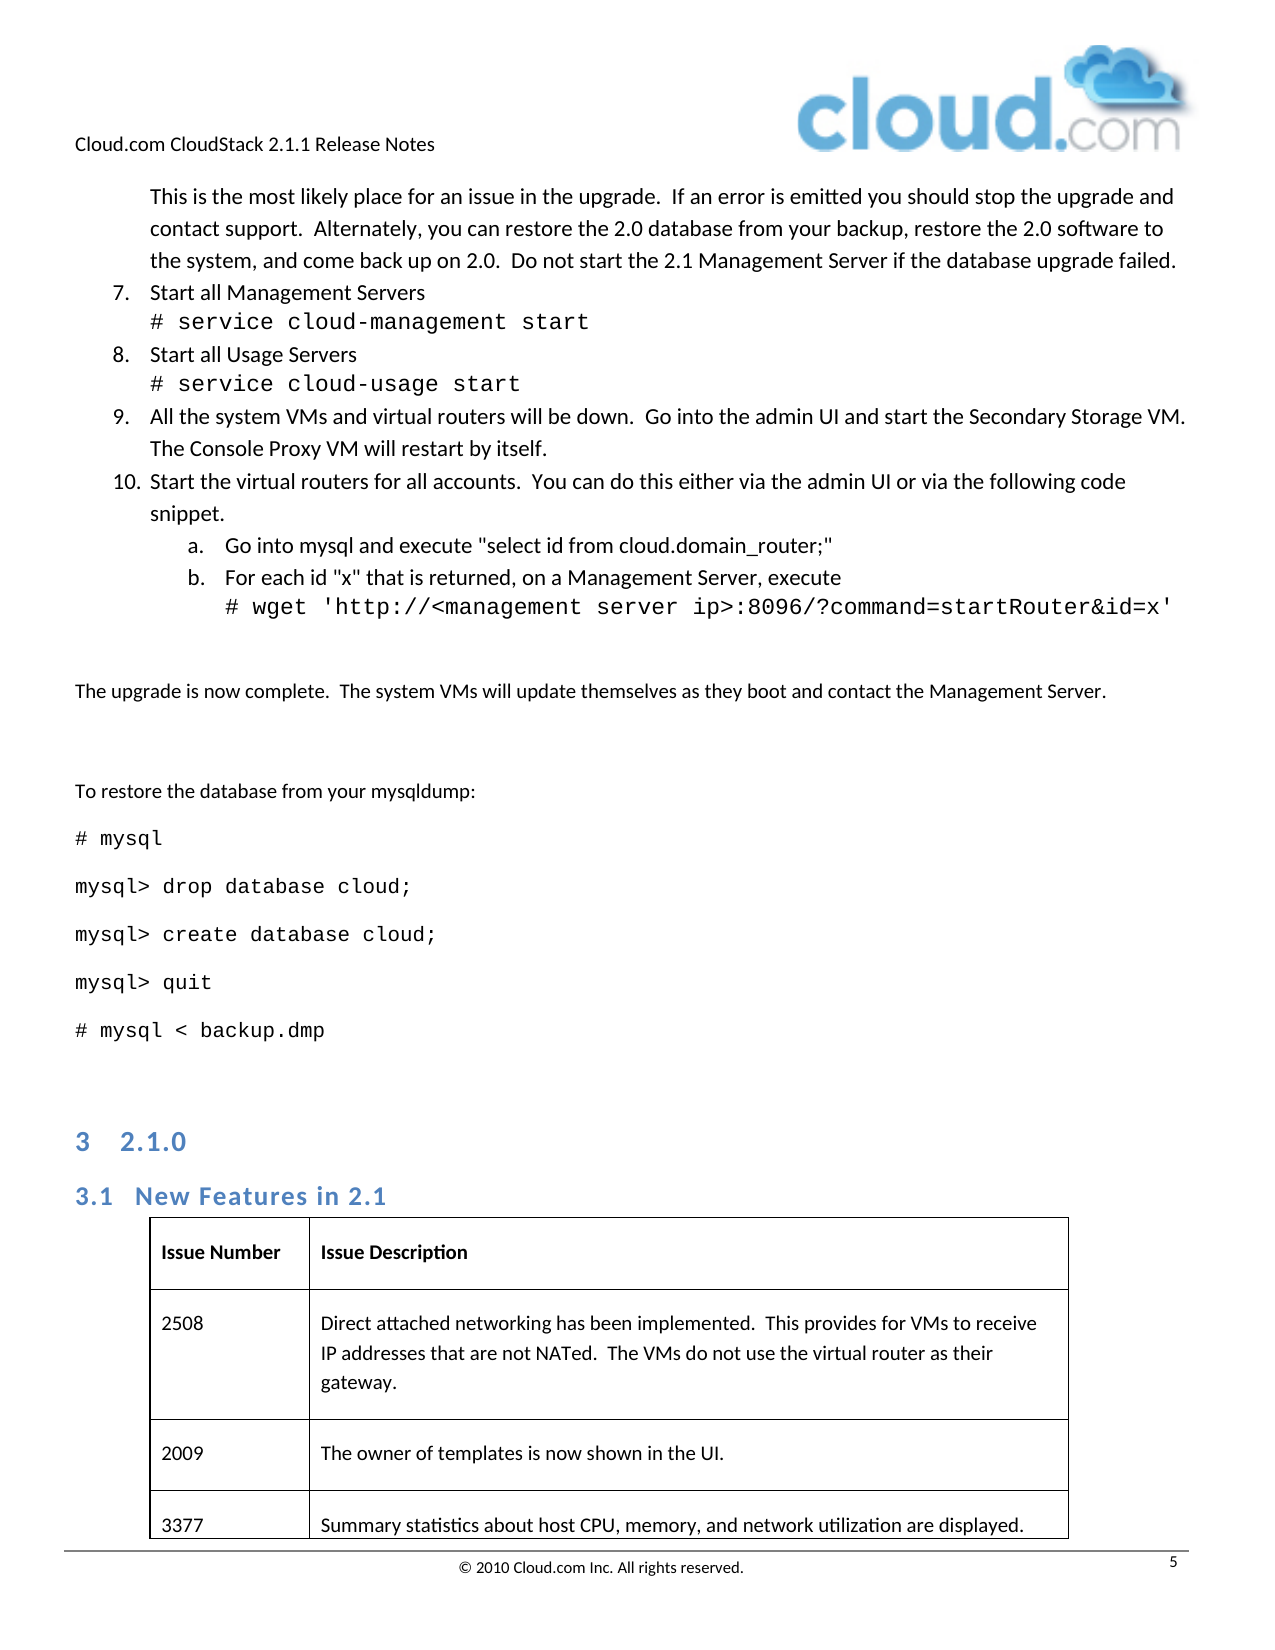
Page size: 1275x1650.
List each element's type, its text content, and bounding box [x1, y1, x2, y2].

list # service cloud-usage start [150, 373, 1200, 398]
table_cell Direct attached networking has been implemented. This provides for VMs to receive IP addresses that are not NATed. The VMs do not use the virtual router as their gateway. [310, 1290, 1068, 1419]
list All the system VMs and virtual routers will be down. Go into the admin UI and start the Secondary Storage VM. The Console Proxy VM will restart by itself. [112, 402, 1200, 463]
text The upgrade is now complete. The system VMs will update themselves as they boot and contact the Management Server. [75, 678, 1200, 704]
table_header Issue Number [151, 1218, 309, 1289]
list For each id "x" that is returned, on a Management Server, execute [187, 563, 1200, 591]
text mysql> quit [75, 972, 1200, 996]
list # service cloud-management start [150, 311, 1200, 337]
table_cell 2009 [151, 1420, 309, 1490]
subtitle New Features in 2.1 [75, 1179, 1200, 1212]
list This is the most likely place for an issue in the upgrade. If an error is emitted you should stop the upgrade and contact support. Alternately, you can restore the 2.0 database from your backup, restore the 2.0 software to the system, and come back up on 2.0. Do not start the 2.1 Management Server if the database upgrade failed. [150, 182, 1200, 274]
list # wget 'http://<management server ip>:8096/?command=startRouter&id=x' [225, 596, 1200, 621]
table_cell The owner of templates is now shown in the UI. [310, 1420, 1068, 1490]
text mysql> drop database cloud; [75, 876, 1200, 900]
picture [797, 45, 1200, 152]
list Go into mysql and execute "select id from cloud.domain_router;" [187, 531, 1200, 559]
list Start all Usage Servers [112, 340, 1200, 368]
table_header Issue Description [310, 1218, 1068, 1289]
table_cell 3377 [151, 1491, 309, 1538]
list Start the virtual routers for all accounts. You can do this either via the admin UI or via the following code snippet. [112, 467, 1200, 527]
text # mysql [75, 828, 1200, 852]
text # mysql < backup.dmp [75, 1020, 1200, 1044]
list Start all Management Servers [112, 278, 1200, 306]
subtitle 2.1.0 [75, 1123, 1200, 1158]
table_cell 2508 [151, 1290, 309, 1419]
text To restore the database from your mysqldump: [75, 778, 1200, 804]
text mysql> create database cloud; [75, 924, 1200, 948]
